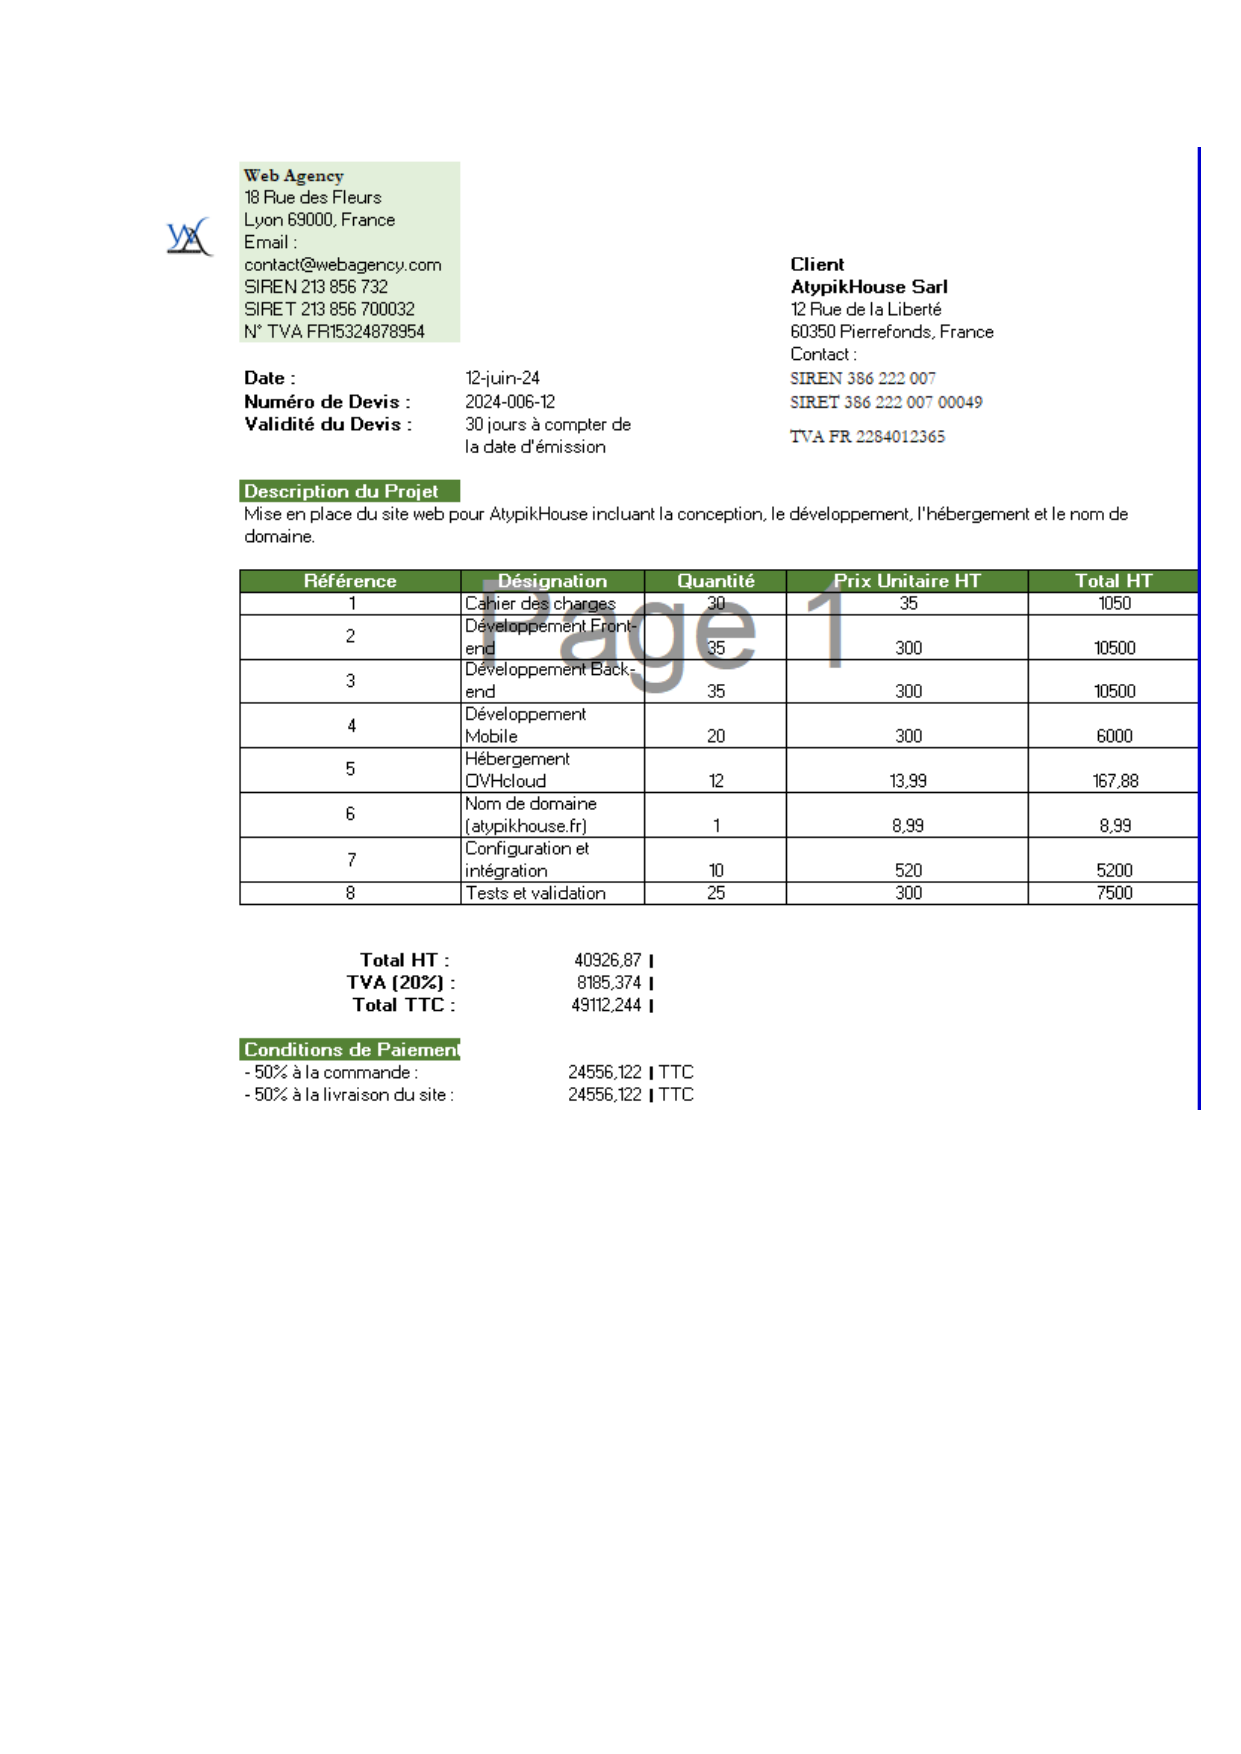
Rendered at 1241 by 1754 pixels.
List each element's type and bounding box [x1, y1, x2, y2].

picture [147, 147, 1201, 1110]
